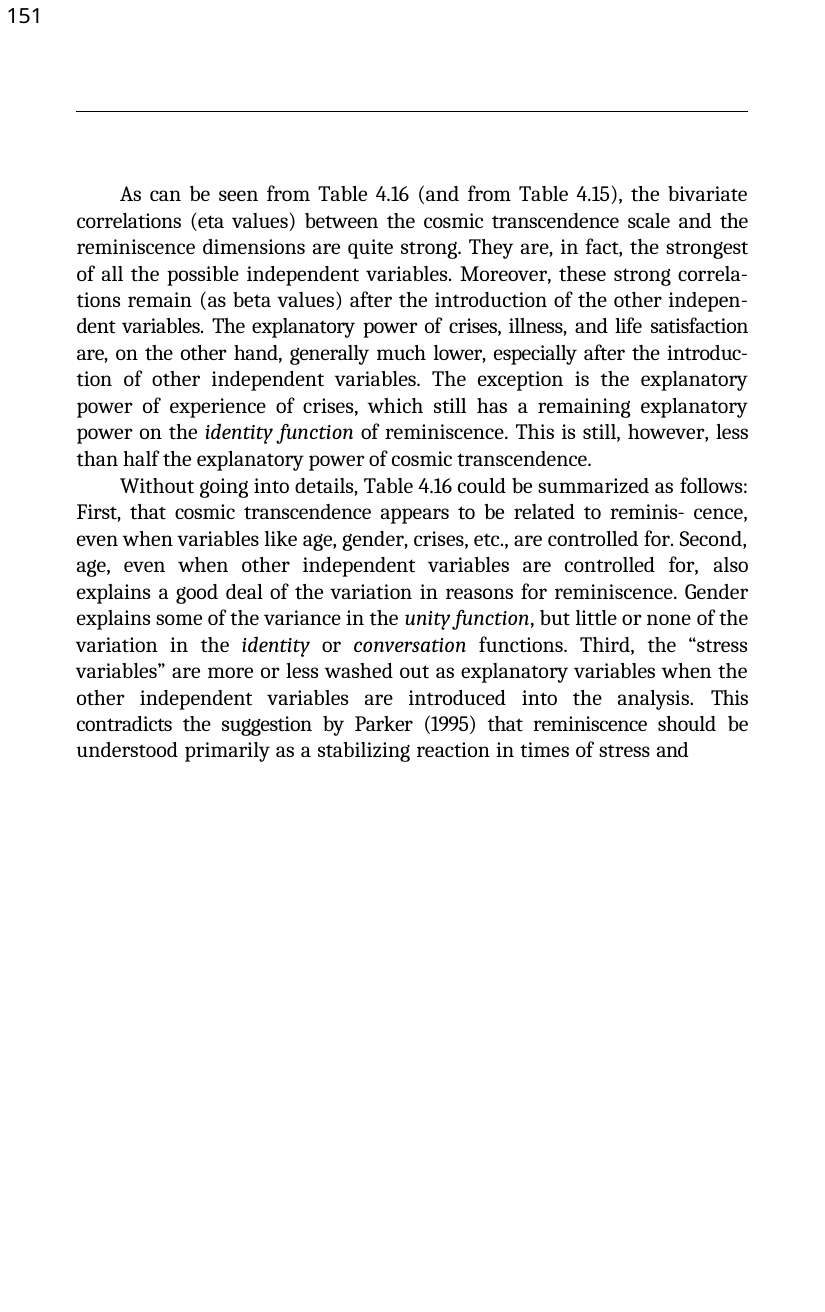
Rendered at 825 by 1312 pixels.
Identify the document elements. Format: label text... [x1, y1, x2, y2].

text Without going into details, Table 4.16 could be summarized as follows: First, that cosmic transcendence appears to be related to reminis- cence, even when variables like age, gender, crises, etc., are controlled for. Second, age, even when other independent variables are controlled for, also explains a good deal of the variation in reasons for reminiscence. Gender explains some of the variance in the unity function, but little or none of the variation in the identity or conversation functions. Third, the “stress variables” are more or less washed out as explanatory variables when the other independent variables are introduced into the analysis. This contradicts the suggestion by Parker (1995) that reminiscence should be understood primarily as a stabilizing reaction in times of stress and [76, 474, 748, 763]
text As can be seen from Table 4.16 (and from Table 4.15), the bivariate correlations (eta values) between the cosmic transcendence scale and the reminiscence dimensions are quite strong. They are, in fact, the strongest of all the possible independent variables. Moreover, these strong correla- tions remain (as beta values) after the introduction of the other indepen- dent variables. The explanatory power of crises, illness, and life satisfaction are, on the other hand, generally much lower, especially after the introduc- tion of other independent variables. The exception is the explanatory power of experience of crises, which still has a remaining explanatory power on the identity function of reminiscence. This is still, however, less than half the explanatory power of cosmic transcendence. [76, 182, 748, 472]
